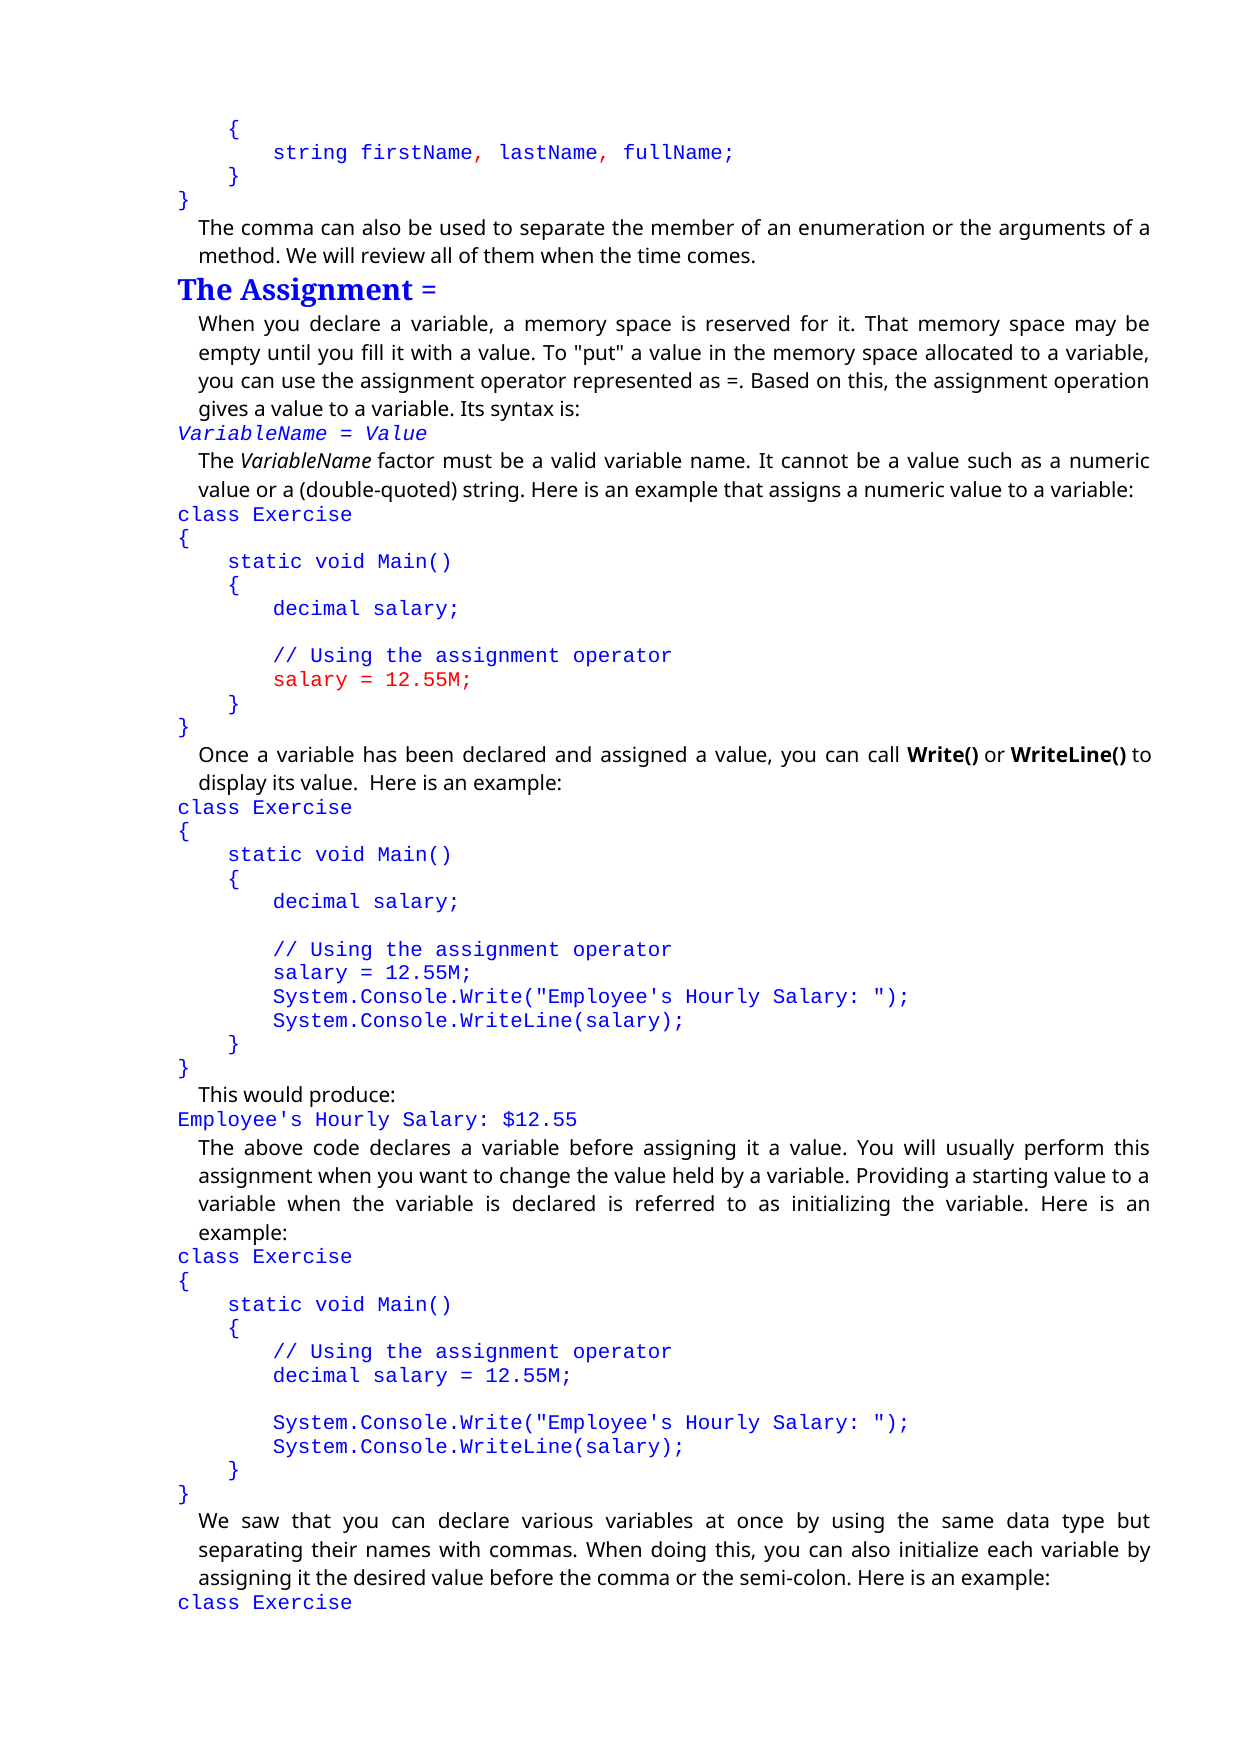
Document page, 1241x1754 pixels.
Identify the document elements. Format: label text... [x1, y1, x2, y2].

text // Using the assignment operator [177, 645, 1152, 669]
text { [177, 868, 1152, 891]
text { [177, 1317, 1152, 1341]
text System.Console.Write("Employee's Hourly Salary: "); [177, 1412, 1152, 1436]
text class Exercise [177, 503, 1152, 527]
text This would produce: [198, 1081, 1152, 1109]
text } [177, 693, 1152, 716]
text We saw that you can declare various variables at once by using the same data type but separating their names with commas. When doing this, you can also initialize each variable by assigning it the desired value before the comma or the semi-colon. Here is an example: [198, 1507, 1152, 1592]
text } [177, 189, 1152, 213]
text } [177, 716, 1152, 740]
table_header The Assignment = [177, 270, 1152, 309]
text The comma can also be used to separate the member of an enumeration or the arguments of a method. We will review all of them when the time comes. [198, 213, 1152, 269]
text static void Main() [177, 844, 1152, 868]
text { [177, 1270, 1152, 1294]
text System.Console.WriteLine(salary); [177, 1436, 1152, 1459]
text class Exercise [177, 1246, 1152, 1270]
text When you declare a variable, a memory space is reserved for it. That memory space may be empty until you fill it with a value. To "put" a value in the memory space allocated to a variable, you can use the assignment operator represented as =. Based on this, the assignment operation gives a value to a variable. Its syntax is: [198, 309, 1152, 423]
text salary = 12.55M; [177, 962, 1152, 986]
text decimal salary = 12.55M; [177, 1365, 1152, 1388]
text } [177, 1033, 1152, 1057]
text } [177, 165, 1152, 189]
text class Exercise [177, 797, 1152, 821]
text The above code declares a variable before assigning it a value. You will usually perform this assignment when you want to change the value held by a variable. Providing a starting value to a variable when the variable is declared is referred to as initializing the variable. Here is an example: [198, 1133, 1152, 1246]
text System.Console.WriteLine(salary); [177, 1010, 1152, 1033]
text } [177, 1057, 1152, 1081]
text salary = 12.55M; [177, 669, 1152, 693]
text // Using the assignment operator [177, 1341, 1152, 1365]
text decimal salary; [177, 598, 1152, 622]
text static void Main() [177, 1294, 1152, 1317]
text class Exercise [177, 1592, 1152, 1616]
text static void Main() [177, 551, 1152, 574]
text VariableName = Value [177, 423, 1152, 447]
text The VariableName factor must be a valid variable name. It cannot be a value such as a numeric value or a (double-quoted) string. Here is an example that assigns a numeric value to a variable: [198, 447, 1152, 503]
text decimal salary; [177, 891, 1152, 915]
text } [177, 1483, 1152, 1507]
text string firstName, lastName, fullName; [177, 142, 1152, 165]
text { [177, 527, 1152, 551]
text Once a variable has been declared and assigned a value, you can call Write() or WriteLine() to display its value. Here is an example: [198, 740, 1152, 797]
text } [177, 1459, 1152, 1483]
text { [177, 118, 1152, 142]
text { [177, 574, 1152, 598]
text Employee's Hourly Salary: $12.55 [177, 1109, 1152, 1133]
text { [177, 821, 1152, 844]
text System.Console.Write("Employee's Hourly Salary: "); [177, 986, 1152, 1010]
text // Using the assignment operator [177, 939, 1152, 962]
